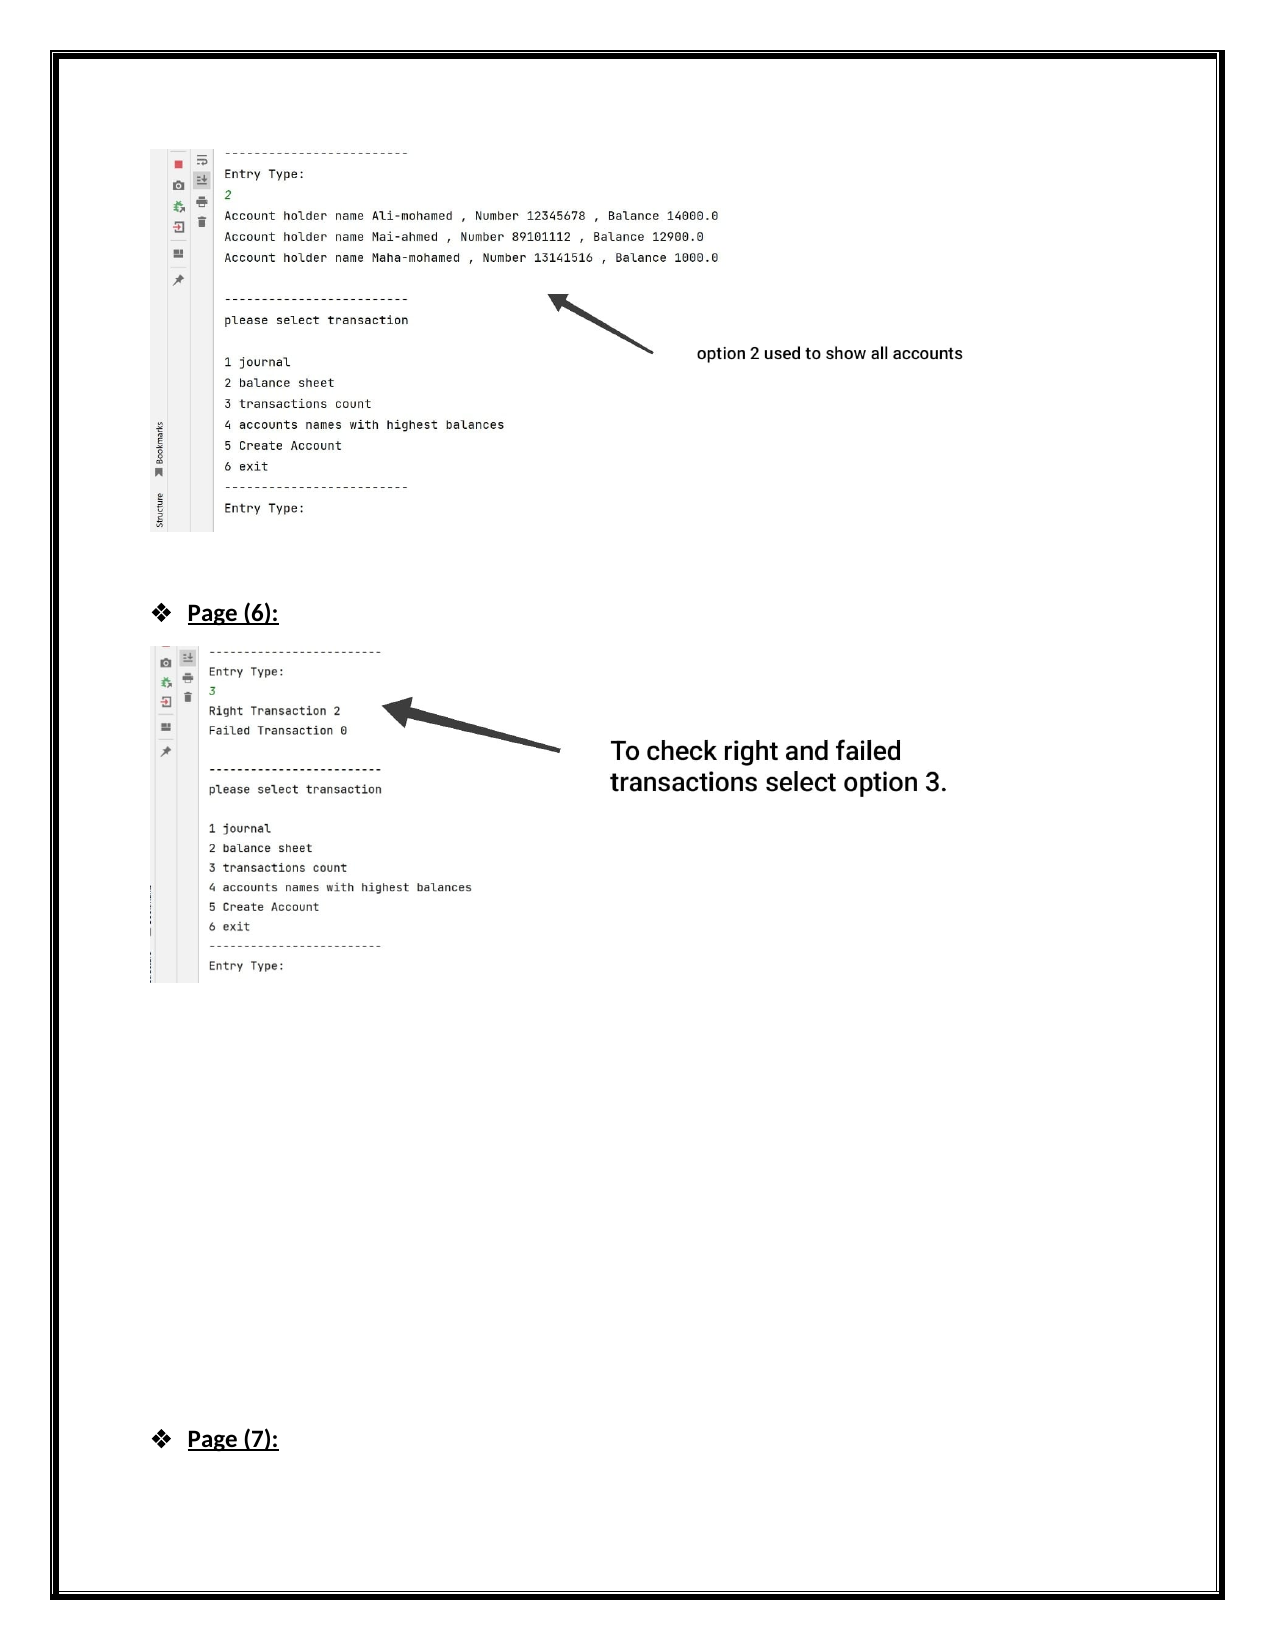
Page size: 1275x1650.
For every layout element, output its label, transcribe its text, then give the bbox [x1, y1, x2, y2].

picture [150, 646, 1126, 983]
list Page (6): [150, 597, 1125, 628]
list Page (7): [150, 1423, 1125, 1454]
picture [150, 149, 1126, 532]
